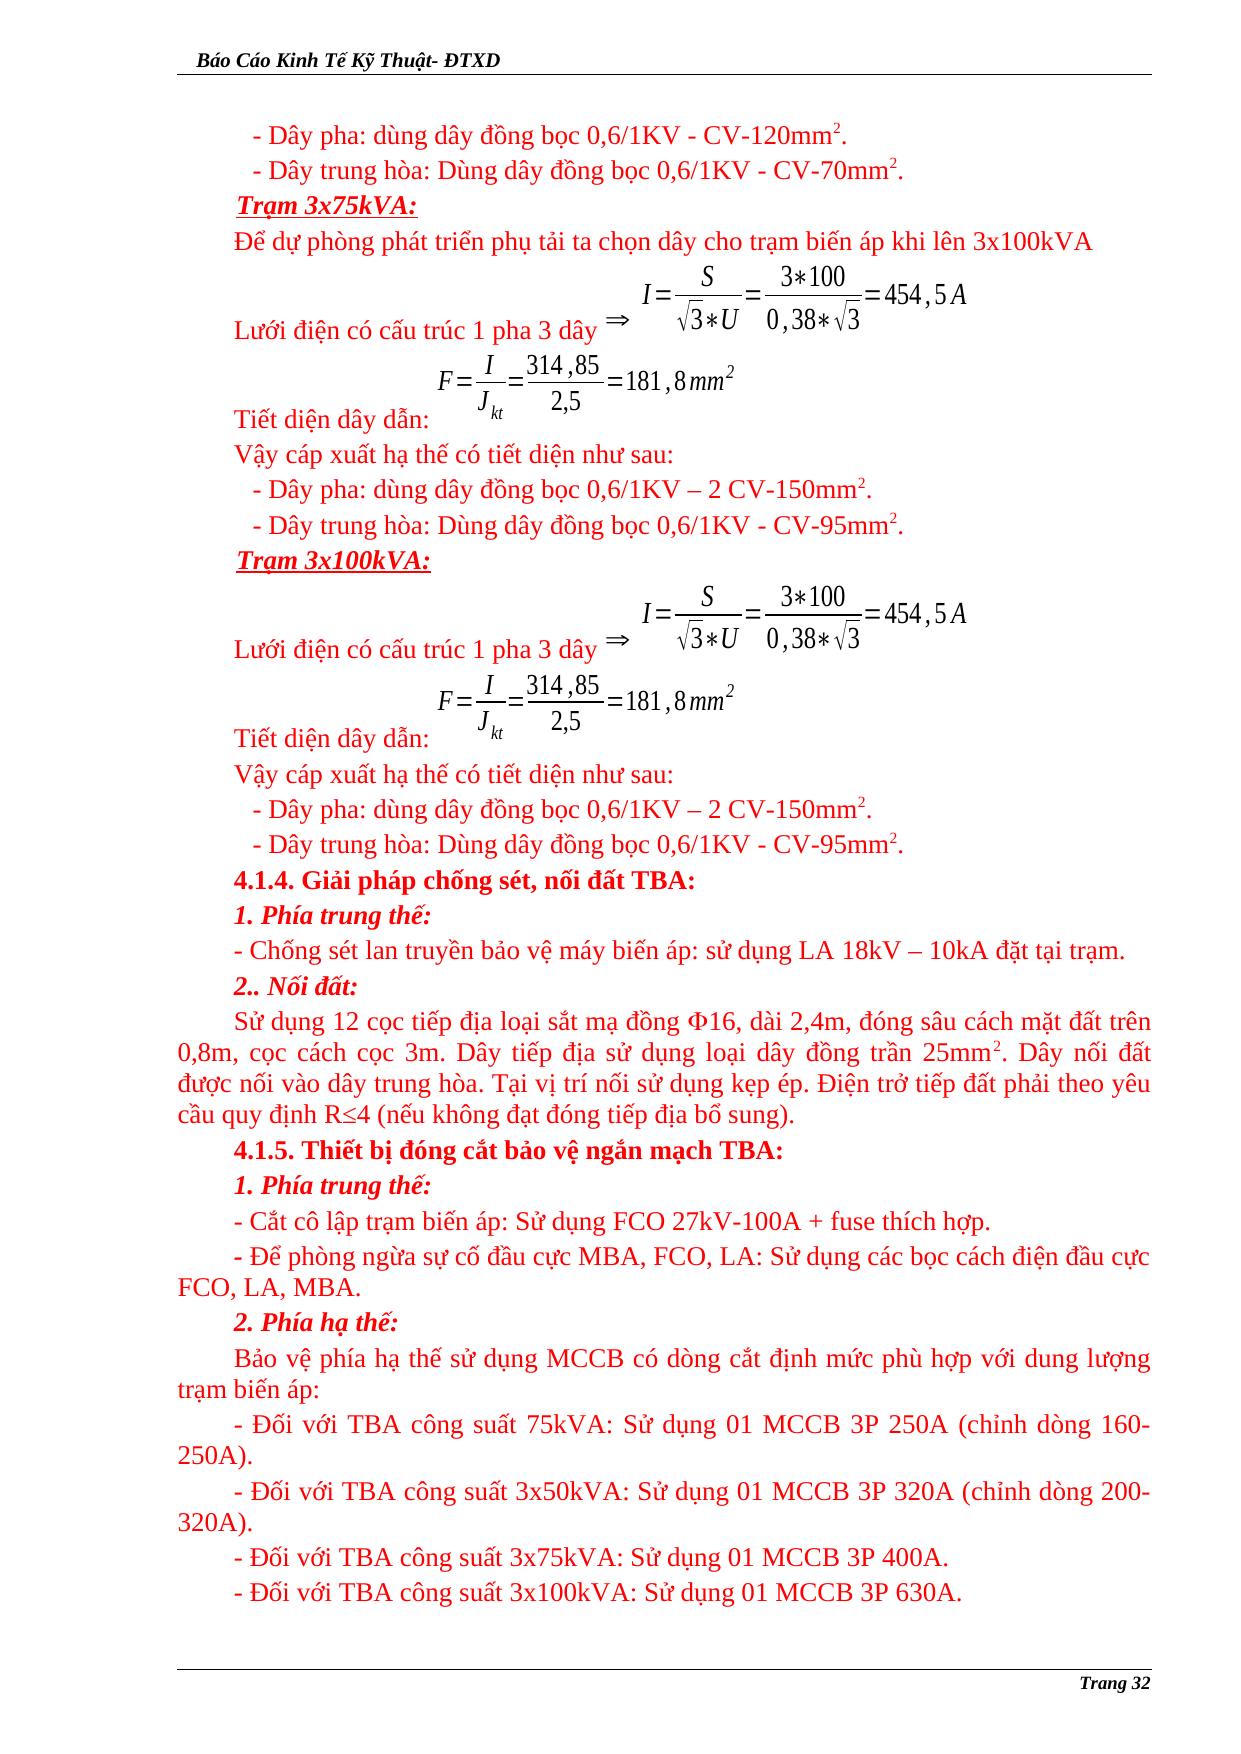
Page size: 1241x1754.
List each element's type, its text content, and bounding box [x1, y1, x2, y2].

list - Dây trung hòa: Dùng dây đồng bọc 0,6/1KV - CV-95mm2. [177, 509, 1152, 540]
list 2.. Nối đất: [177, 970, 1152, 1001]
text - Dây pha: dùng dây đồng bọc 0,6/1KV – 2 CV-150mm2. [252, 793, 1152, 824]
list 1. Phía trung thế: [177, 899, 1152, 930]
text Để dự phòng phát triển phụ tải ta chọn dây cho trạm biến áp khi lên 3x100kVA [177, 225, 1152, 256]
text Lưới điện có cấu trúc 1 pha 3 dây [177, 260, 1152, 345]
list - Đối với TBA công suất 3x75kVA: Sử dụng 01 MCCB 3P 400A. [177, 1541, 1152, 1572]
list 1. Phía trung thế: [177, 1169, 1152, 1200]
text Tiết diện dây dẫn: [177, 669, 1152, 754]
text - Dây trung hòa: Dùng dây đồng bọc 0,6/1KV - CV-70mm2. [252, 154, 1152, 185]
text Vậy cáp xuất hạ thế có tiết diện như sau: [177, 758, 1152, 789]
list Bảo vệ phía hạ thế sử dụng MCCB có dòng cắt định mức phù hợp với dung lượng trạm biến áp: [177, 1342, 1152, 1404]
list - Dây trung hòa: Dùng dây đồng bọc 0,6/1KV - CV-95mm2. [177, 828, 1152, 860]
list - Cắt cô lập trạm biến áp: Sử dụng FCO 27kV-100A + fuse thích hợp. [177, 1204, 1152, 1236]
text 4.1.4. Giải pháp chống sét, nối đất TBA: [177, 864, 1152, 895]
list - Chống sét lan truyền bảo vệ máy biến áp: sử dụng LA 18kV – 10kA đặt tại trạm. [177, 934, 1152, 966]
text Tiết diện dây dẫn: [177, 349, 1152, 434]
list 2. Phía hạ thế: [177, 1306, 1152, 1337]
text Trạm 3x100kVA: [177, 544, 1152, 575]
text - Dây pha: dùng dây đồng bọc 0,6/1KV – 2 CV-150mm2. [252, 474, 1152, 505]
list - Đối với TBA công suất 3x50kVA: Sử dụng 01 MCCB 3P 320A (chỉnh dòng 200-320A). [177, 1474, 1152, 1537]
text Lưới điện có cấu trúc 1 pha 3 dây [177, 579, 1152, 664]
text 4.1.5. Thiết bị đóng cắt bảo vệ ngắn mạch TBA: [177, 1134, 1152, 1165]
text Sử dụng 12 cọc tiếp địa loại sắt mạ đồng 16, dài 2,4m, đóng sâu cách mặt đất trên 0,8m, cọc cách cọc 3m. Dây tiếp địa sử dụng loại dây đồng trần 25mm2. Dây nối đất được nối vào dây trung hòa. Tại vị trí nối sử dụng kẹp ép. Điện trở tiếp đất phải theo yêu cầu quy định R≤4 (nếu không đạt đóng tiếp địa bổ sung). [177, 1005, 1152, 1130]
text - Dây pha: dùng dây đồng bọc 0,6/1KV - CV-120mm2. [252, 119, 1152, 150]
text Vậy cáp xuất hạ thế có tiết diện như sau: [177, 438, 1152, 469]
list - Để phòng ngừa sự cố đầu cực MBA, FCO, LA: Sử dụng các bọc cách điện đầu cực FCO, LA, MBA. [177, 1240, 1152, 1302]
list - Đối với TBA công suất 75kVA: Sử dụng 01 MCCB 3P 250A (chỉnh dòng 160-250A). [177, 1408, 1152, 1470]
list - Đối với TBA công suất 3x100kVA: Sử dụng 01 MCCB 3P 630A. [177, 1576, 1152, 1607]
text Trạm 3x75kVA: [177, 189, 1152, 221]
